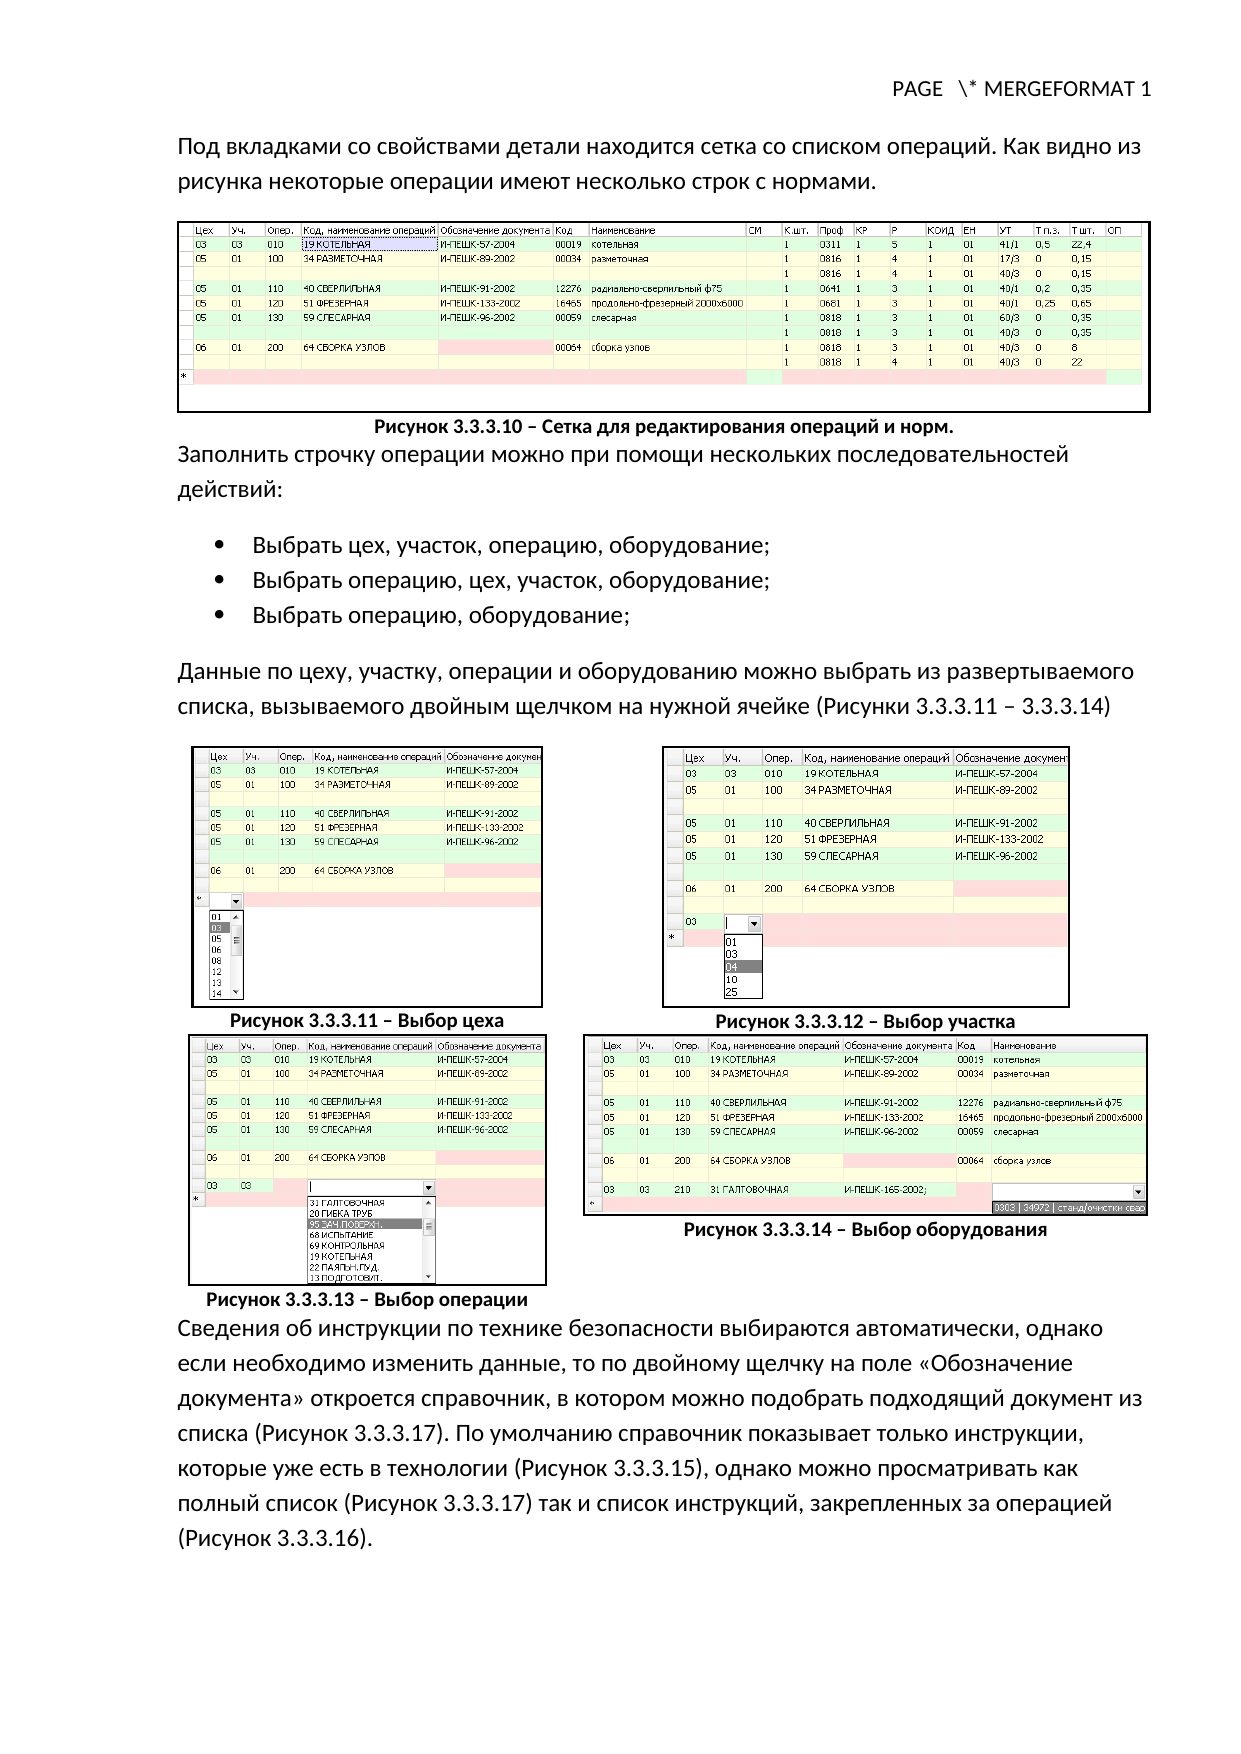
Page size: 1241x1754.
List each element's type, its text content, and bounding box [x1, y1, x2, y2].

table_header Рисунок 3.3.3.10 – Сетка для редактирования операций и норм. [166, 221, 1163, 438]
picture [585, 1036, 1146, 1214]
picture [664, 748, 1068, 1006]
list Выбрать цех, участок, операцию, оборудование; [215, 529, 1152, 559]
picture [179, 223, 1148, 411]
list Выбрать операцию, цех, участок, оборудование; [215, 564, 1152, 594]
table_header Рисунок 3.3.3.11 – Выбор цеха [166, 746, 568, 1034]
picture [194, 748, 541, 1006]
table_cell Рисунок 3.3.3.13 – Выбор операции [166, 1034, 568, 1312]
table_header Рисунок 3.3.3.12 – Выбор участка [569, 746, 1163, 1034]
table_cell Рисунок 3.3.3.14 – Выбор оборудования [569, 1034, 1163, 1312]
picture [190, 1036, 545, 1284]
text Заполнить строчку операции можно при помощи нескольких последовательностей действий: [177, 438, 1152, 504]
text Сведения об инструкции по технике безопасности выбираются автоматически, однако если необходимо изменить данные, то по двойному щелчку на поле «Обозначение документа» откроется справочник, в котором можно подобрать подходящий документ из списка (Рисунок 3.3.3.17). По умолчанию справочник показывает только инструкции, которые уже есть в технологии (Рисунок 3.3.3.15), однако можно просматривать как полный список (Рисунок 3.3.3.17) так и список инструкций, закрепленных за операцией (Рисунок 3.3.3.16). [177, 1312, 1152, 1552]
text Под вкладками со свойствами детали находится сетка со списком операций. Как видно из рисунка некоторые операции имеют несколько строк с нормами. [177, 130, 1152, 195]
list Выбрать операцию, оборудование; [215, 599, 1152, 629]
text Данные по цеху, участку, операции и оборудованию можно выбрать из развертываемого списка, вызываемого двойным щелчком на нужной ячейке (Рисунки 3.3.3.11 – 3.3.3.14) [177, 655, 1152, 720]
